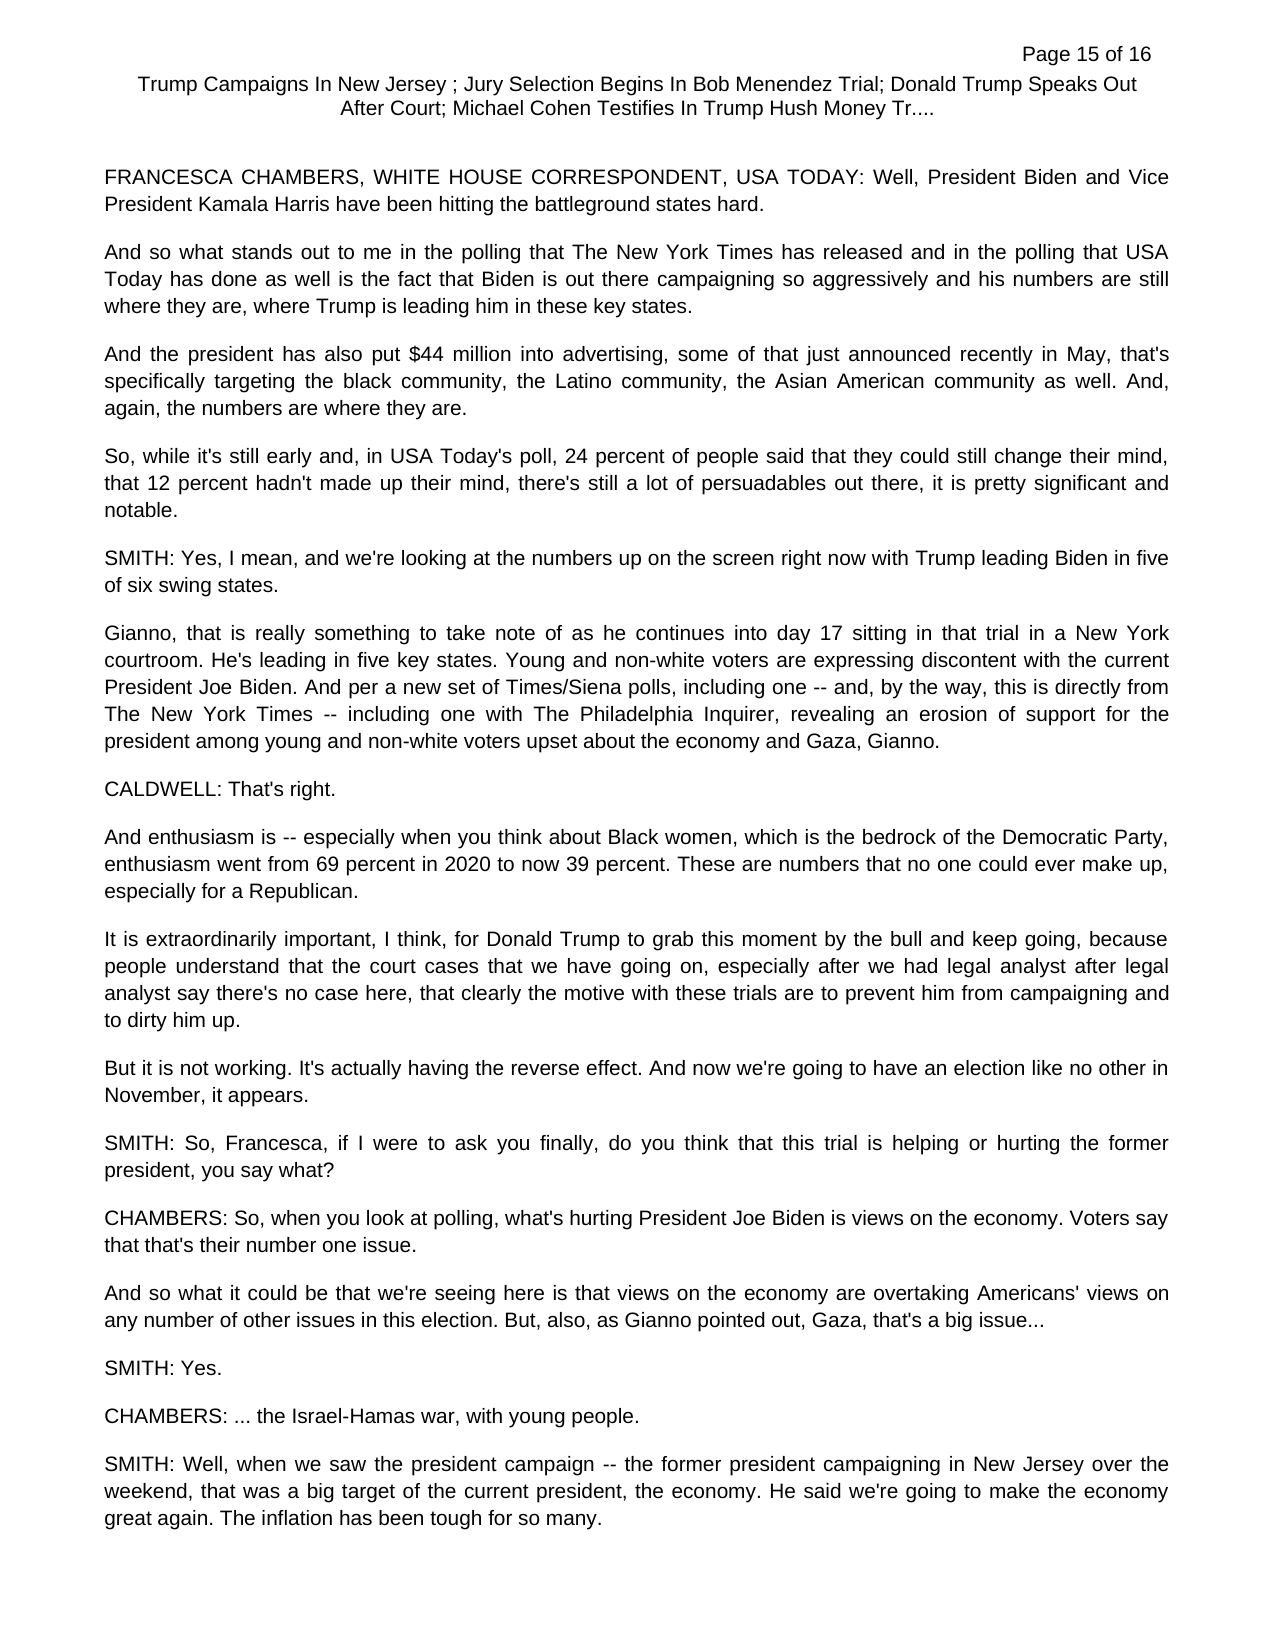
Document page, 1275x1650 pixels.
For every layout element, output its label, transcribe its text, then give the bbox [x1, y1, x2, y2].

text CHAMBERS: So, when you look at polling, what's hurting President Joe Biden is views on the economy. Voters say that that's their number one issue. [104, 1203, 1171, 1257]
text SMITH: So, Francesca, if I were to ask you finally, do you think that this trial is helping or hurting the former president, you say what? [104, 1128, 1171, 1182]
text And so what stands out to me in the polling that The New York Times has released and in the polling that USA Today has done as well is the fact that Biden is out there campaigning so aggressively and his numbers are still where they are, where Trump is leading him in these key states. [104, 236, 1171, 318]
text SMITH: Yes, I mean, and we're looking at the numbers up on the screen right now with Trump leading Biden in five of six swing states. [104, 543, 1171, 597]
text And so what it could be that we're seeing here is that views on the economy are overtaking Americans' views on any number of other issues in this election. But, also, as Gianno pointed out, Gaza, that's a big issue... [104, 1278, 1171, 1332]
text Gianno, that is really something to take note of as he continues into day 17 sitting in that trial in a New York courtroom. He's leading in five key states. Young and non-white voters are expressing discontent with the current President Joe Biden. And per a new set of Times/Siena polls, including one -- and, by the way, this is directly from The New York Times -- including one with The Philadelphia Inquirer, revealing an erosion of support for the president among young and non-white voters upset about the economy and Gaza, Gianno. [104, 618, 1171, 753]
text SMITH: Yes. [104, 1353, 1171, 1380]
text It is extraordinarily important, I think, for Donald Trump to grab this moment by the bull and keep going, because people understand that the court cases that we have going on, especially after we had legal analyst after legal analyst say there's no case here, that clearly the motive with these trials are to prevent him from campaigning and to dirty him up. [104, 924, 1171, 1032]
text But it is not working. It's actually having the reverse effect. And now we're going to have an election like no other in November, it appears. [104, 1053, 1171, 1107]
text And enthusiasm is -- especially when you think about Black women, which is the bedrock of the Democratic Party, enthusiasm went from 69 percent in 2020 to now 39 percent. These are numbers that no one could ever make up, especially for a Republican. [104, 822, 1171, 903]
text CHAMBERS: ... the Israel-Hamas war, with young people. [104, 1401, 1171, 1428]
text And the president has also put $44 million into advertising, some of that just announced recently in May, that's specifically targeting the black community, the Latino community, the Asian American community as well. And, again, the numbers are where they are. [104, 338, 1171, 420]
text SMITH: Well, when we saw the president campaign -- the former president campaigning in New Jersey over the weekend, that was a big target of the current president, the economy. He said we're going to make the economy great again. The inflation has been tough for so many. [104, 1449, 1171, 1530]
text So, while it's still early and, in USA Today's poll, 24 percent of people said that they could still change their mind, that 12 percent hadn't made up their mind, there's still a lot of persuadables out there, it is pretty significant and notable. [104, 441, 1171, 522]
text CALDWELL: That's right. [104, 774, 1171, 801]
text FRANCESCA CHAMBERS, WHITE HOUSE CORRESPONDENT, USA TODAY: Well, President Biden and Vice President Kamala Harris have been hitting the battleground states hard. [104, 161, 1171, 216]
